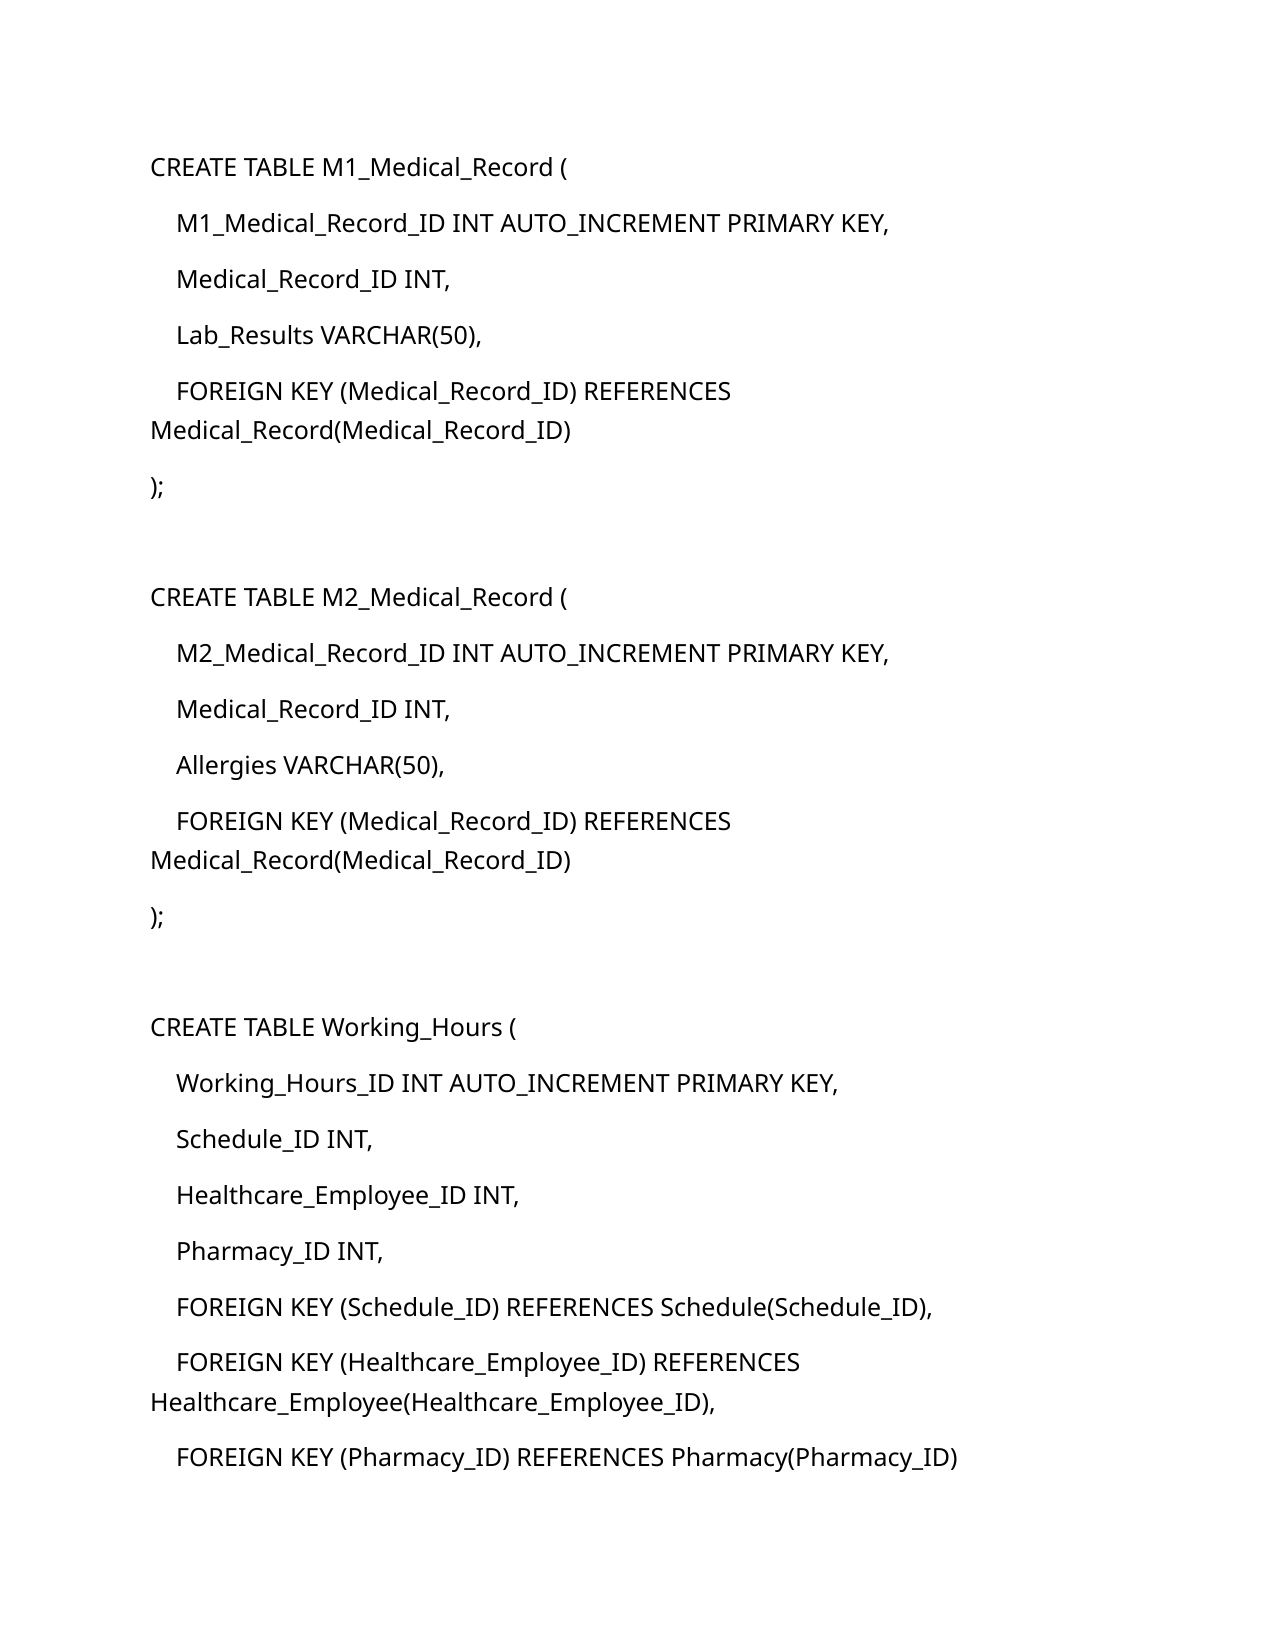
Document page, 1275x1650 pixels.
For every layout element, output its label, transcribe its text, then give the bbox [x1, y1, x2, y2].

text Schedule_ID INT, [150, 1122, 1125, 1156]
text Working_Hours_ID INT AUTO_INCREMENT PRIMARY KEY, [150, 1066, 1125, 1100]
text FOREIGN KEY (Medical_Record_ID) REFERENCES Medical_Record(Medical_Record_ID) [150, 373, 1125, 447]
text Healthcare_Employee_ID INT, [150, 1177, 1125, 1212]
text FOREIGN KEY (Medical_Record_ID) REFERENCES Medical_Record(Medical_Record_ID) [150, 803, 1125, 877]
text FOREIGN KEY (Healthcare_Employee_ID) REFERENCES Healthcare_Employee(Healthcare_Employee_ID), [150, 1345, 1125, 1418]
text ); [150, 898, 1125, 932]
text FOREIGN KEY (Schedule_ID) REFERENCES Schedule(Schedule_ID), [150, 1289, 1125, 1323]
text M2_Medical_Record_ID INT AUTO_INCREMENT PRIMARY KEY, [150, 636, 1125, 670]
text Medical_Record_ID INT, [150, 262, 1125, 296]
text Lab_Results VARCHAR(50), [150, 317, 1125, 352]
text Medical_Record_ID INT, [150, 692, 1125, 726]
text CREATE TABLE Working_Hours ( [150, 1010, 1125, 1044]
text M1_Medical_Record_ID INT AUTO_INCREMENT PRIMARY KEY, [150, 206, 1125, 240]
text Allergies VARCHAR(50), [150, 747, 1125, 782]
text FOREIGN KEY (Pharmacy_ID) REFERENCES Pharmacy(Pharmacy_ID) [150, 1440, 1125, 1474]
text Pharmacy_ID INT, [150, 1233, 1125, 1267]
text CREATE TABLE M2_Medical_Record ( [150, 580, 1125, 614]
text ); [150, 468, 1125, 502]
text CREATE TABLE M1_Medical_Record ( [150, 150, 1125, 184]
